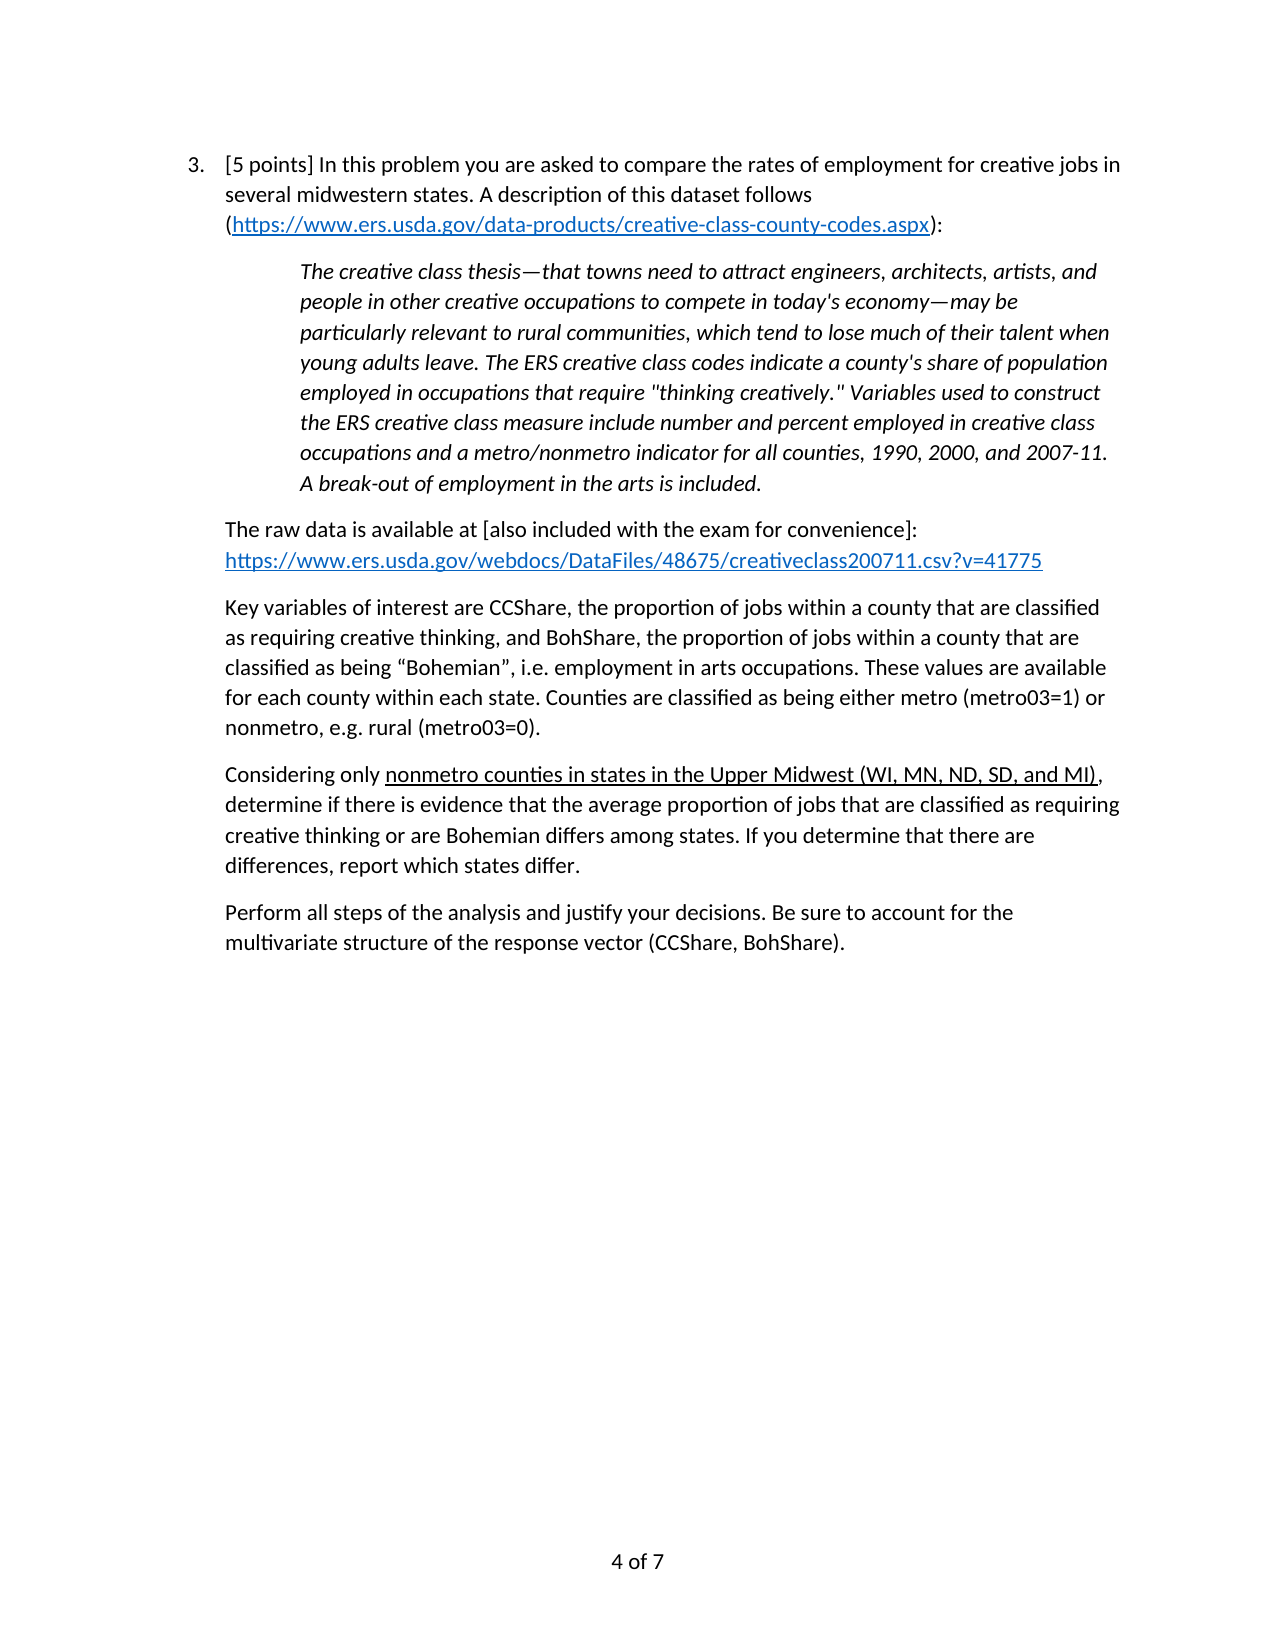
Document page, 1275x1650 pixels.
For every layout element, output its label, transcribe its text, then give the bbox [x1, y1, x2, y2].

text Perform all steps of the analysis and justify your decisions. Be sure to account for the multivariate structure of the response vector (CCShare, BohShare). [225, 898, 1125, 956]
text Key variables of interest are CCShare, the proportion of jobs within a county that are classified as requiring creative thinking, and BohShare, the proportion of jobs within a county that are classified as being “Bohemian”, i.e. employment in arts occupations. These values are available for each county within each state. Counties are classified as being either metro (metro03=1) or nonmetro, e.g. rural (metro03=0). [225, 593, 1125, 742]
text Considering only nonmetro counties in states in the Upper Midwest (WI, MN, ND, SD, and MI), determine if there is evidence that the average proportion of jobs that are classified as requiring creative thinking or are Bohemian differs among states. If you determine that there are differences, report which states differ. [225, 760, 1125, 879]
text The raw data is available at [also included with the exam for convenience]: https://www.ers.usda.gov/webdocs/DataFiles/48675/creativeclass200711.csv?v=41775 [225, 516, 1125, 574]
text The creative class thesis—that towns need to attract engineers, architects, artists, and people in other creative occupations to compete in today's economy—may be particularly relevant to rural communities, which tend to lose much of their talent when young adults leave. The ERS creative class codes indicate a county's share of population employed in occupations that require "thinking creatively." Variables used to construct the ERS creative class measure include number and percent employed in creative class occupations and a metro/nonmetro indicator for all counties, 1990, 2000, and 2007-11. A break-out of employment in the arts is included. [300, 257, 1125, 497]
list [5 points] In this problem you are asked to compare the rates of employment for creative jobs in several midwestern states. A description of this dataset follows (https://www.ers.usda.gov/data-products/creative-class-county-codes.aspx): [187, 150, 1125, 238]
